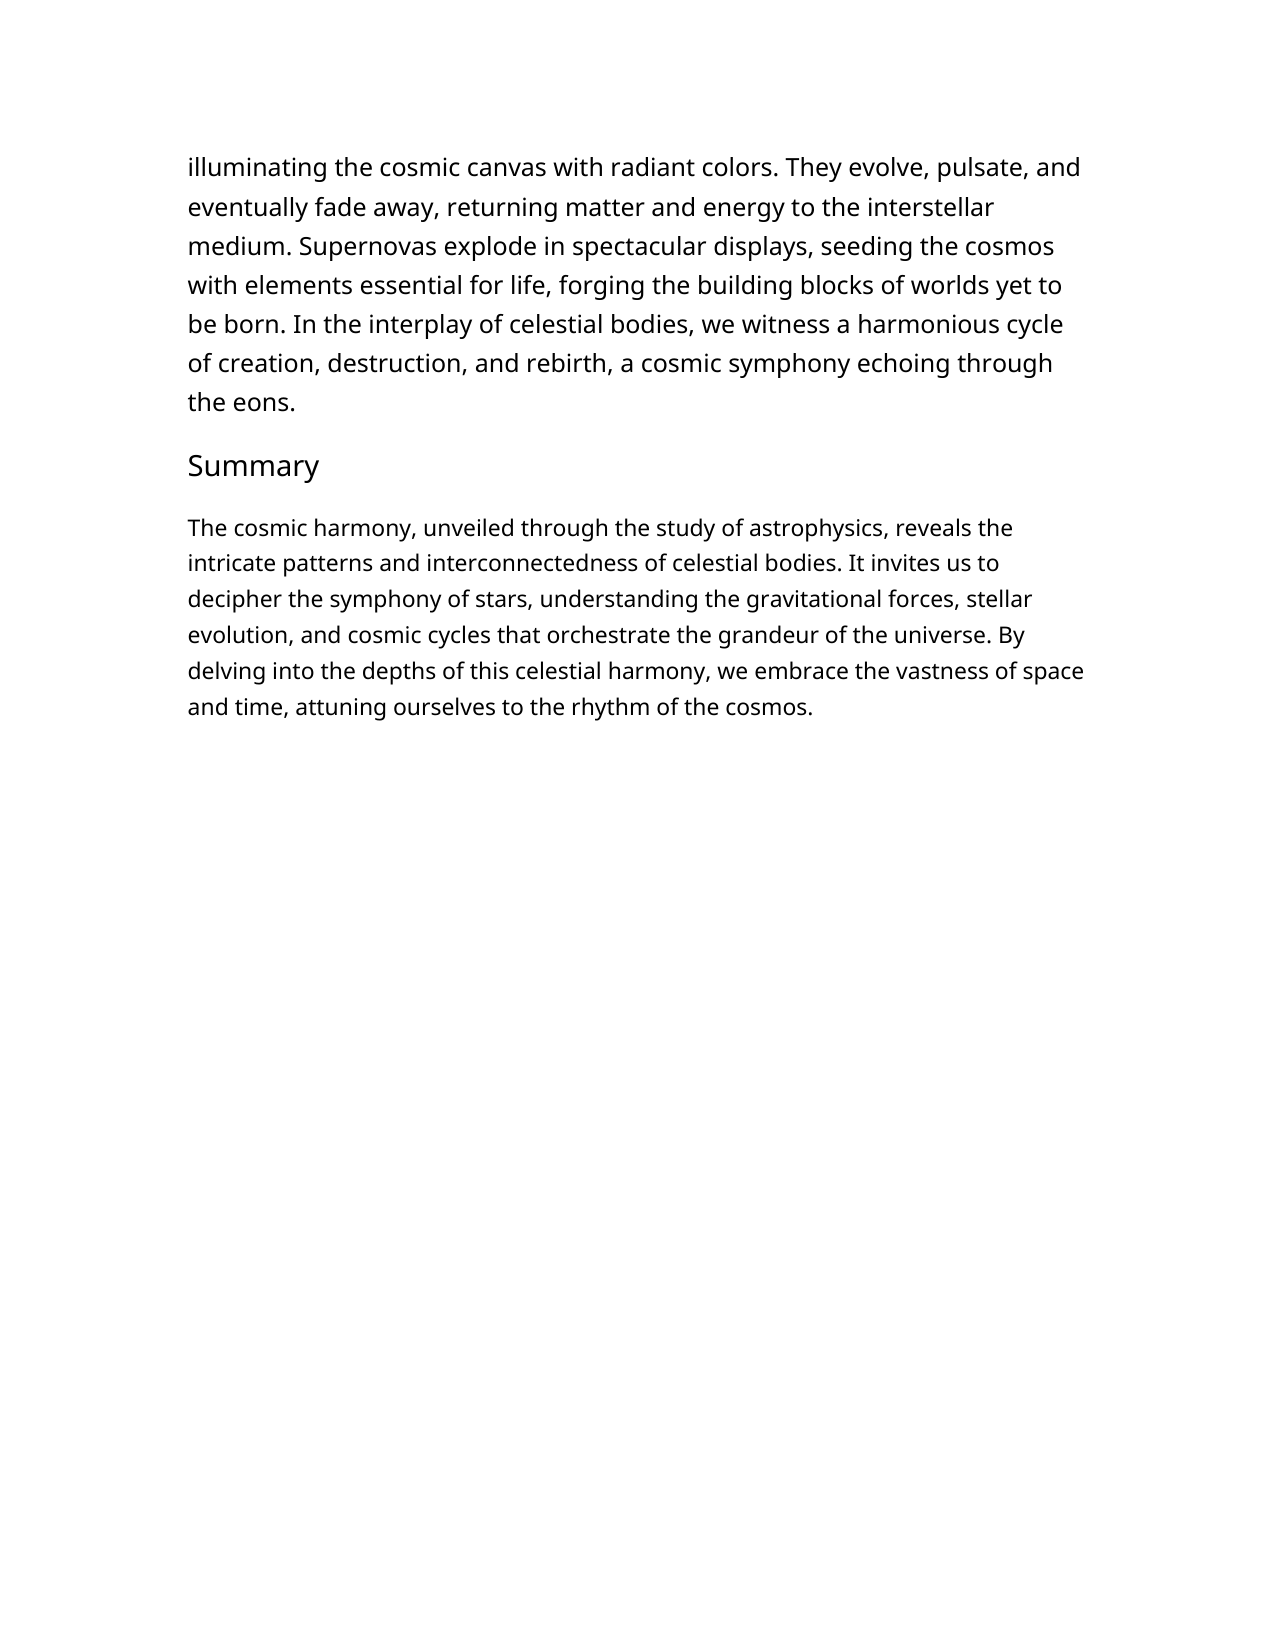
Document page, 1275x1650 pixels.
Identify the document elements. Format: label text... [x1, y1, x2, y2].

text Summary [187, 445, 1087, 485]
text The cosmic harmony, unveiled through the study of astrophysics, reveals the intricate patterns and interconnectedness of celestial bodies. It invites us to decipher the symphony of stars, understanding the gravitational forces, stellar evolution, and cosmic cycles that orchestrate the grandeur of the universe. By delving into the depths of this celestial harmony, we embrace the vastness of space and time, attuning ourselves to the rhythm of the cosmos. [187, 511, 1087, 722]
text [187, 150, 1087, 419]
